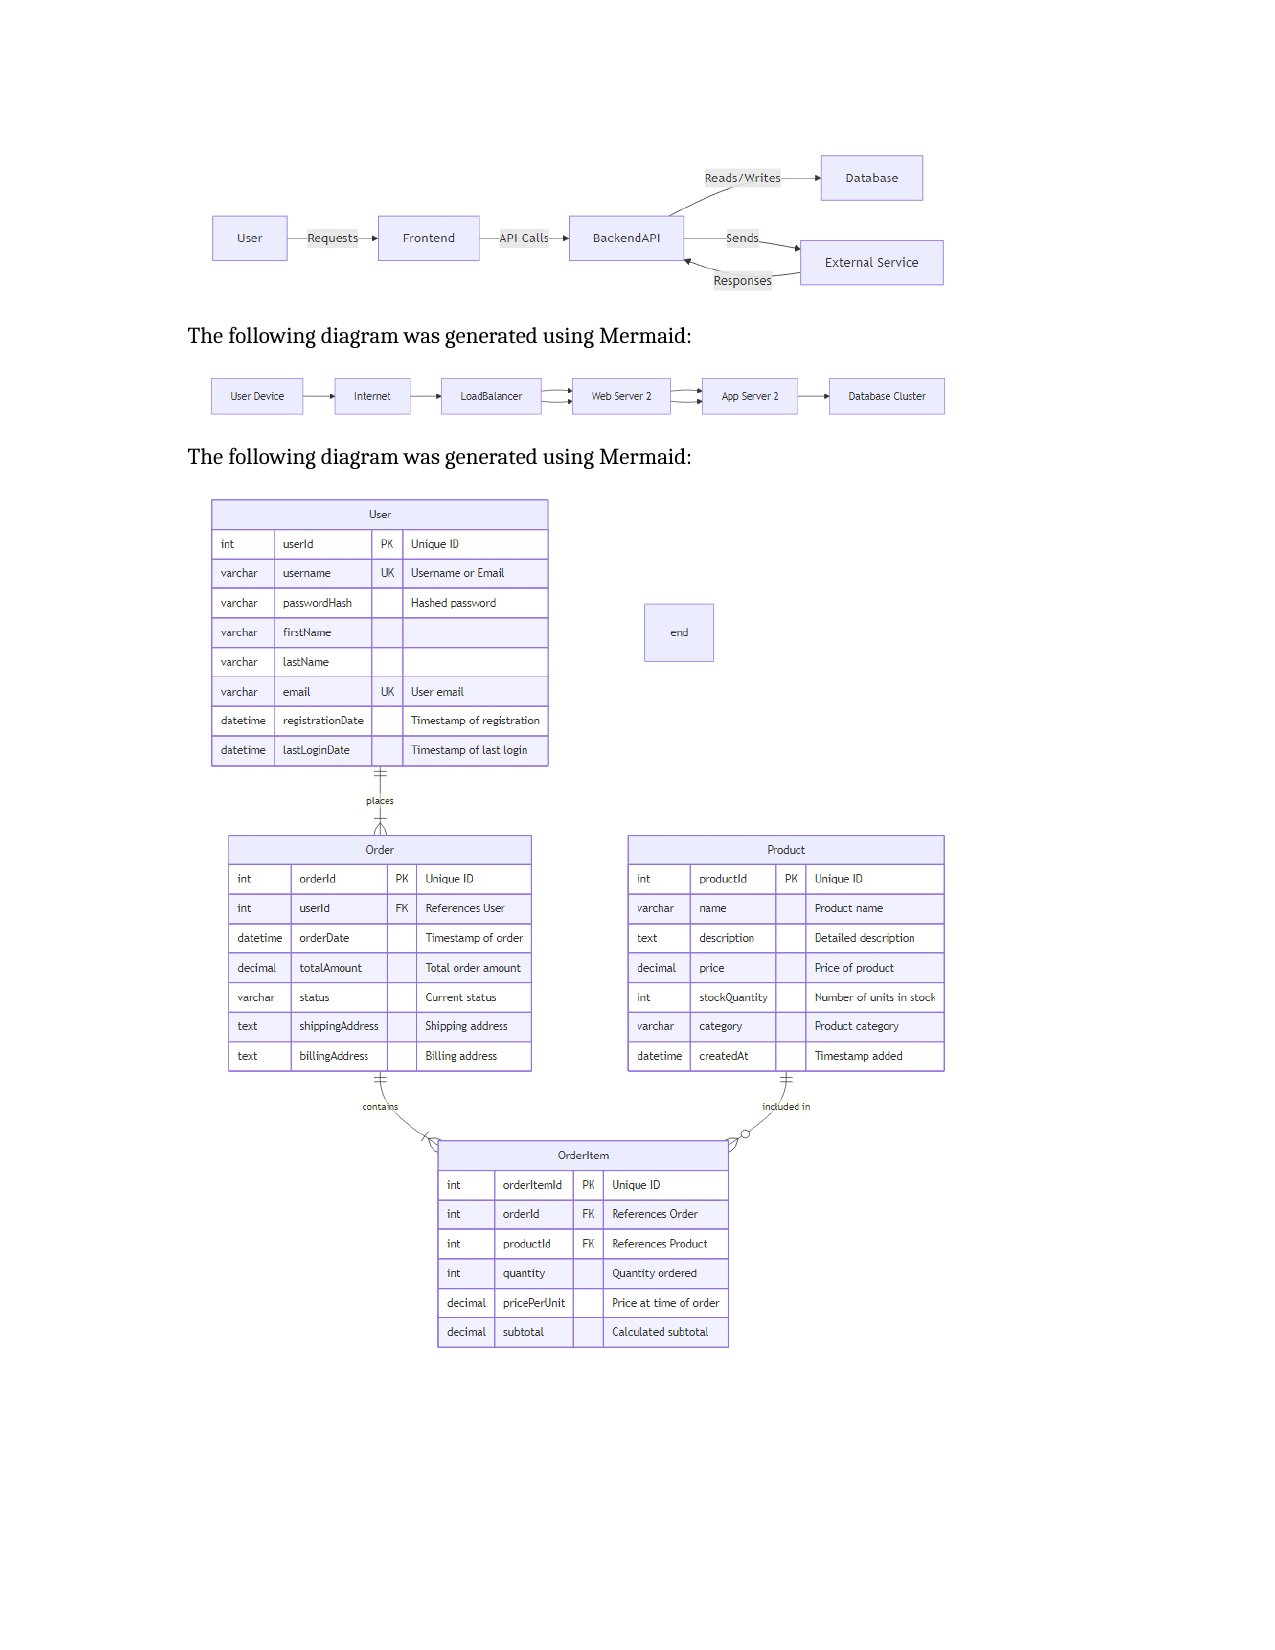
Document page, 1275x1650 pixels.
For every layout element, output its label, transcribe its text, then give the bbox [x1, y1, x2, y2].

picture [206, 374, 957, 419]
text The following diagram was generated using Mermaid: [187, 444, 1087, 470]
picture [206, 494, 957, 1362]
text The following diagram was generated using Mermaid: [187, 323, 1087, 349]
picture [206, 150, 957, 299]
